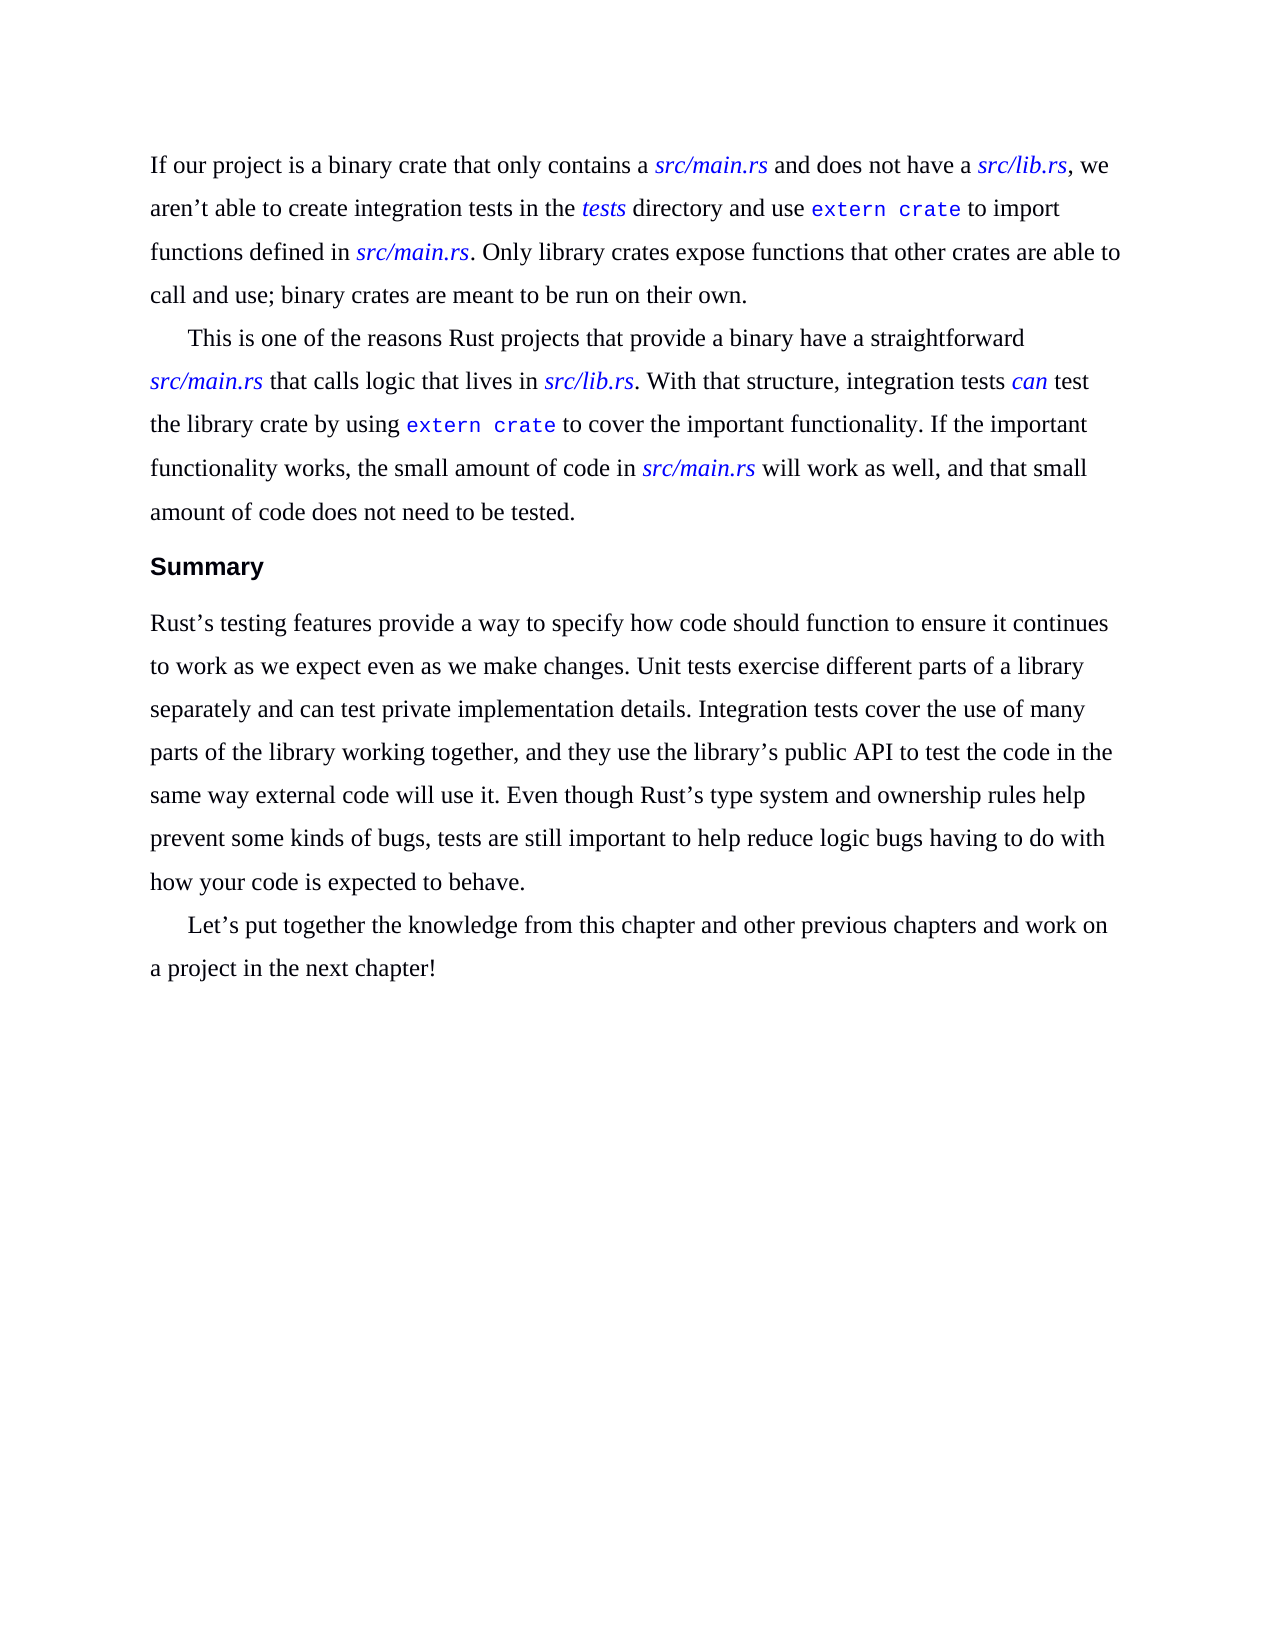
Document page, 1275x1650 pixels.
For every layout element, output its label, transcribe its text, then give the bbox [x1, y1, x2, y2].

text Rust’s testing features provide a way to specify how code should function to ensure it continues to work as we expect even as we make changes. Unit tests exercise different parts of a library separately and can test private implementation details. Integration tests cover the use of many parts of the library working together, and they use the library’s public API to test the code in the same way external code will use it. Even though Rust’s type system and ownership rules help prevent some kinds of bugs, tests are still important to help reduce logic bugs having to do with how your code is expected to behave. [150, 608, 1125, 895]
text Summary [150, 552, 1125, 581]
text This is one of the reasons Rust projects that provide a binary have a straightforward src/main.rs that calls logic that lives in src/lib.rs. With that structure, integration tests can test the library crate by using extern crate to cover the important functionality. If the important functionality works, the small amount of code in src/main.rs will work as well, and that small amount of code does not need to be tested. [150, 323, 1125, 525]
text If our project is a binary crate that only contains a src/main.rs and does not have a src/lib.rs, we aren’t able to create integration tests in the tests directory and use extern crate to import functions defined in src/main.rs. Only library crates expose functions that other crates are able to call and use; binary crates are meant to be run on their own. [150, 150, 1125, 309]
text Let’s put together the knowledge from this chapter and other previous chapters and work on a project in the next chapter! [150, 910, 1125, 982]
